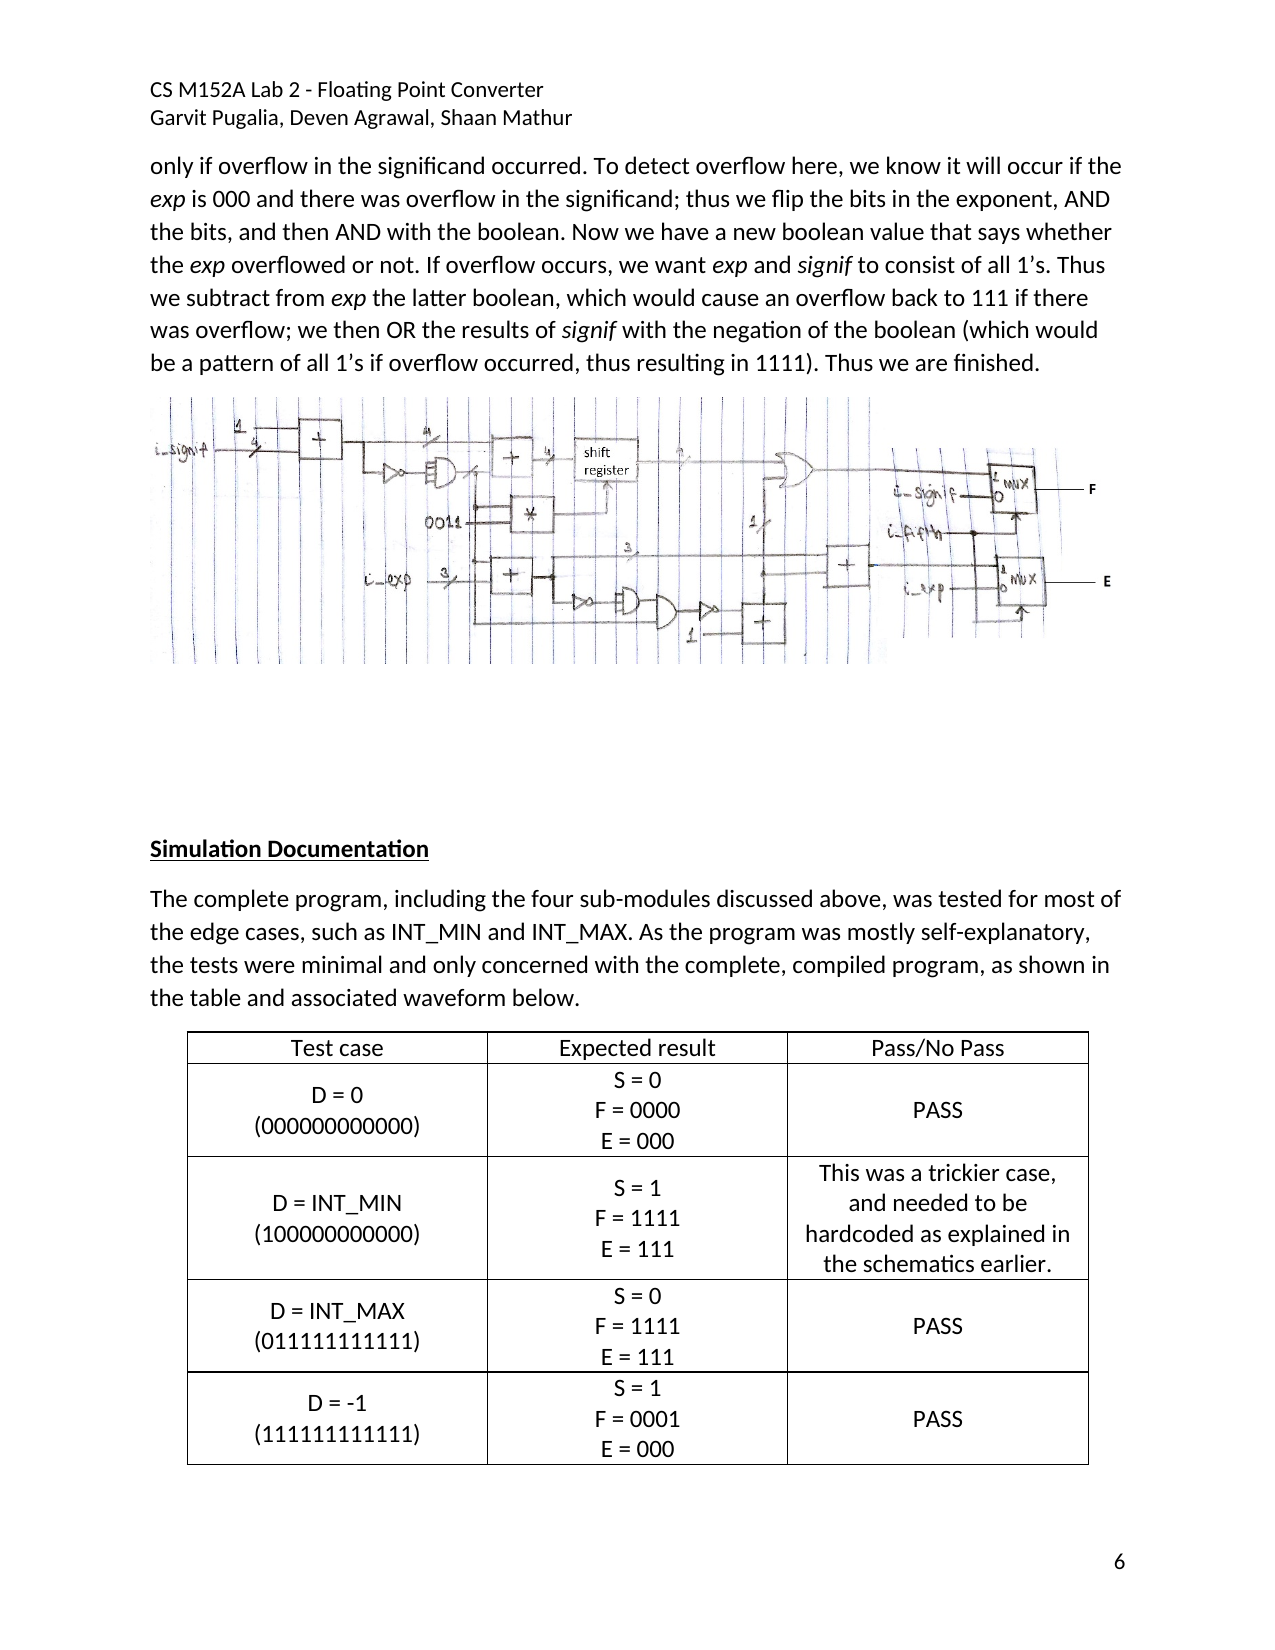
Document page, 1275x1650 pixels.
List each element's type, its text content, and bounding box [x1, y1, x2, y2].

text The complete program, including the four sub-modules discussed above, was tested for most of the edge cases, such as INT_MIN and INT_MAX. As the program was mostly self-explanatory, the tests were minimal and only concerned with the complete, compiled program, as shown in the table and associated waveform below. [150, 883, 1125, 1012]
table_cell S = 0 F = 1111 E = 111 [488, 1280, 787, 1371]
table_cell S = 1 F = 1111 E = 111 [488, 1157, 787, 1279]
table_cell PASS [788, 1064, 1088, 1156]
table_cell D = INT_MIN (100000000000) [188, 1157, 487, 1279]
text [150, 150, 1125, 378]
picture [150, 397, 1125, 664]
text Simulation Documentation [150, 664, 1125, 864]
table_cell PASS [788, 1373, 1088, 1464]
table_header Test case [188, 1033, 487, 1063]
table_cell D = INT_MAX (011111111111) [188, 1280, 487, 1371]
table_cell D = 0 (000000000000) [188, 1064, 487, 1156]
table_cell S = 1 F = 0001 E = 000 [488, 1373, 787, 1464]
table_header Pass/No Pass [788, 1033, 1088, 1063]
table_cell S = 0 F = 0000 E = 000 [488, 1064, 787, 1156]
table_cell D = -1 (111111111111) [188, 1373, 487, 1464]
table_cell PASS [788, 1280, 1088, 1371]
table_cell This was a trickier case, and needed to be hardcoded as explained in the schematics earlier. [788, 1157, 1088, 1279]
table_header Expected result [488, 1033, 787, 1063]
